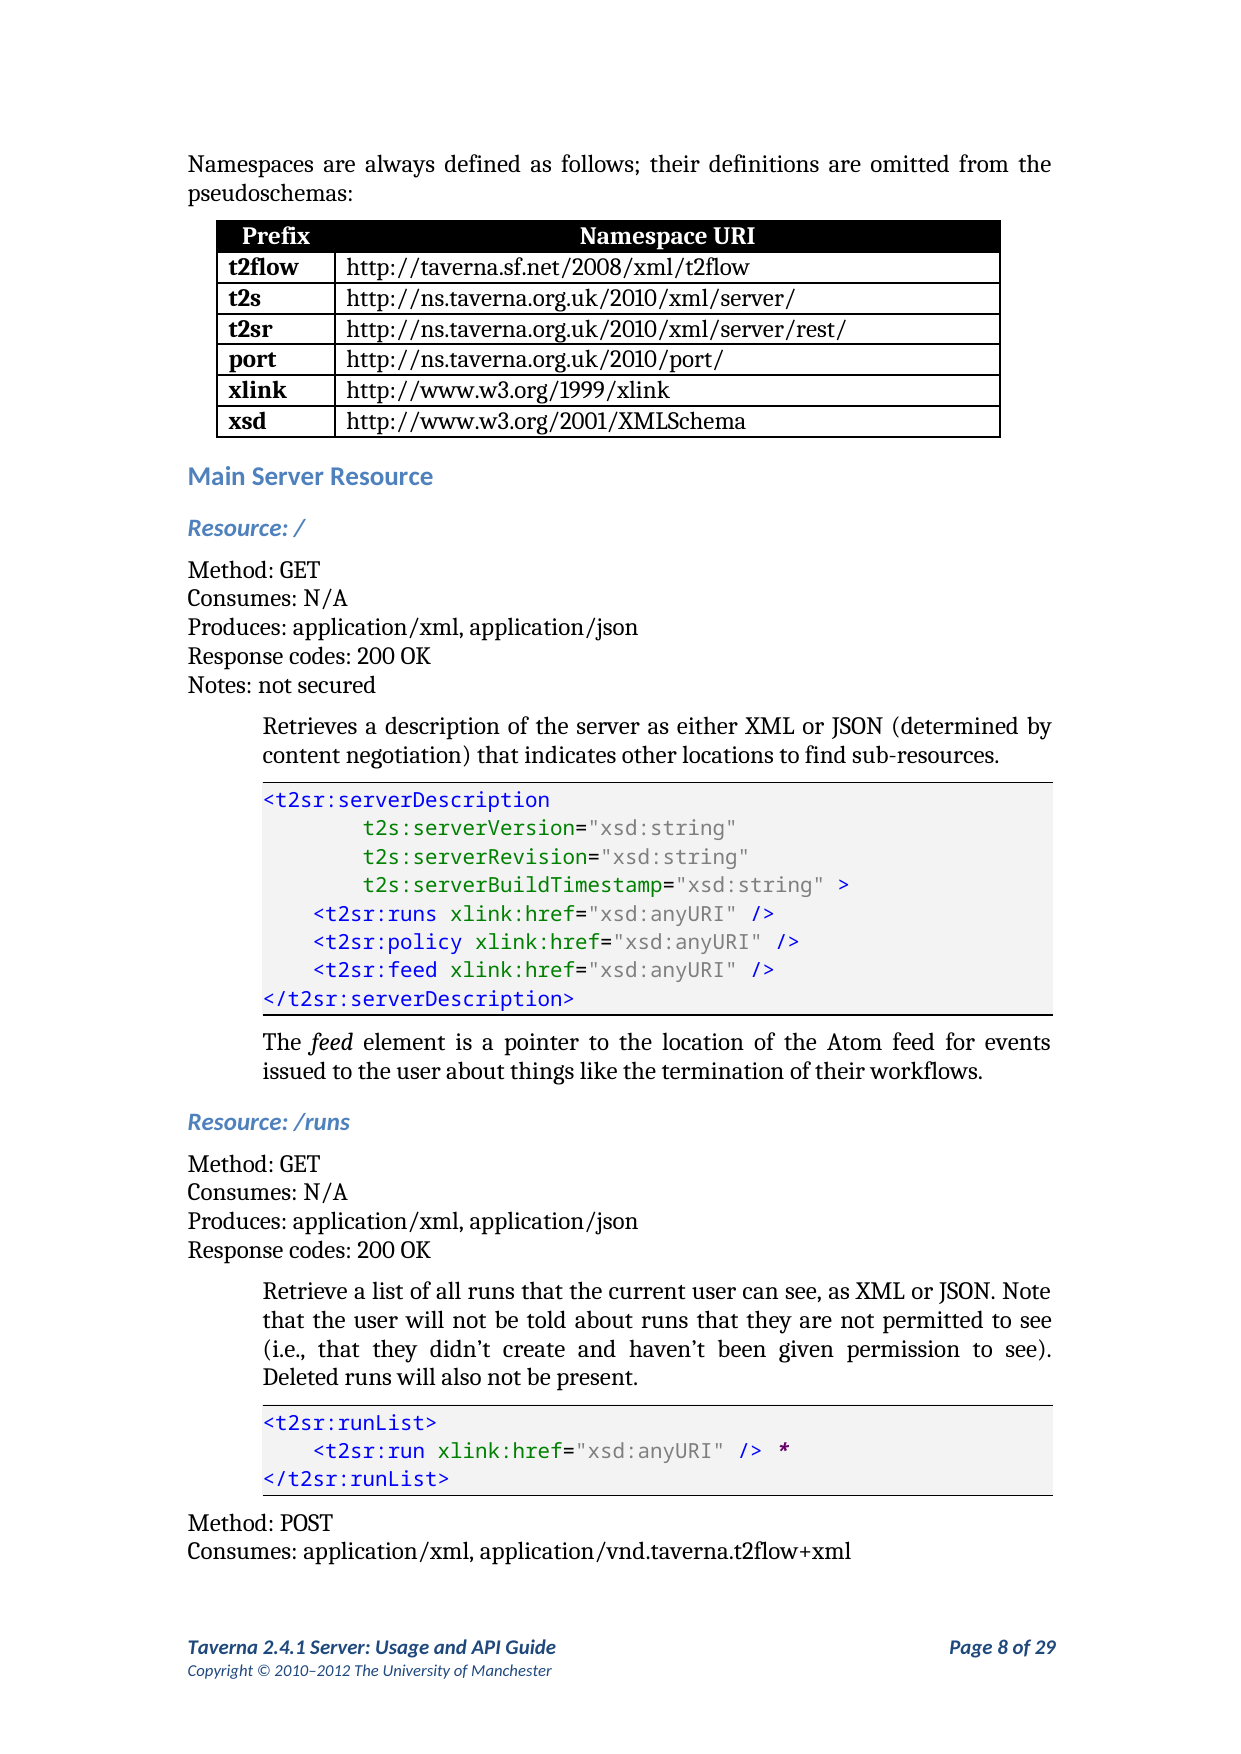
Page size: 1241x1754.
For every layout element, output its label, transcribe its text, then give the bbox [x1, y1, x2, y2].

table_cell t2sr [218, 315, 334, 343]
table_cell t2s [218, 284, 334, 312]
table_cell http://www.w3.org/2001/XMLSchema [336, 407, 999, 436]
table_cell t2flow [218, 253, 334, 282]
table_cell xsd [218, 407, 334, 436]
text <t2sr:serverDescription t2s:serverVersion="xsd:string" t2s:serverRevision="xsd:string" t2s:serverBuildTimestamp="xsd:string" > [262, 783, 1053, 896]
table_cell http://www.w3.org/1999/xlink [336, 376, 999, 405]
text Retrieves a description of the server as either XML or JSON (determined by content negotiation) that indicates other locations to find sub-resources. [262, 712, 1053, 769]
text </t2sr:runList> [262, 1461, 1053, 1496]
text <t2sr:run xlink:href="xsd:anyURI" /> * [262, 1433, 1053, 1461]
text Method: GET Consumes: N/A Produces: application/xml, application/json Response codes: 200 OK [187, 1149, 1053, 1264]
text <t2sr:runs xlink:href="xsd:anyURI" /> [262, 896, 1053, 924]
text <t2sr:feed xlink:href="xsd:anyURI" /> [262, 952, 1053, 981]
text <t2sr:policy xlink:href="xsd:anyURI" /> [262, 924, 1053, 952]
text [187, 1508, 1053, 1566]
subtitle Resource: / [187, 513, 1053, 543]
subtitle Resource: /runs [187, 1106, 1053, 1137]
table_cell xlink [218, 376, 334, 405]
text Namespaces are always defined as follows; their definitions are omitted from the pseudoschemas: [187, 150, 1053, 207]
table_cell http://taverna.sf.net/2008/xml/t2flow [336, 253, 999, 282]
table_header Namespace URI [336, 222, 999, 251]
table_cell http://ns.taverna.org.uk/2010/port/ [336, 345, 999, 374]
text Method: GET Consumes: N/A Produces: application/xml, application/json Response codes: 200 OK Notes: not secured [187, 556, 1053, 699]
table_cell http://ns.taverna.org.uk/2010/xml/server/ [336, 284, 999, 312]
text The feed element is a pointer to the location of the Atom feed for events issued to the user about things like the termination of their workflows. [262, 1028, 1053, 1086]
text <t2sr:runList> [262, 1406, 1053, 1433]
text Retrieve a list of all runs that the current user can see, as XML or JSON. Note that the user will not be told about runs that they are not permitted to see (i.e., that they didn’t create and haven’t been given permission to see). Deleted runs will also not be present. [262, 1277, 1053, 1392]
table_header Prefix [218, 222, 334, 251]
subtitle Main Server Resource [187, 459, 1053, 492]
text </t2sr:serverDescription> [262, 981, 1053, 1016]
table_cell http://ns.taverna.org.uk/2010/xml/server/rest/ [336, 315, 999, 343]
table_cell port [218, 345, 334, 374]
